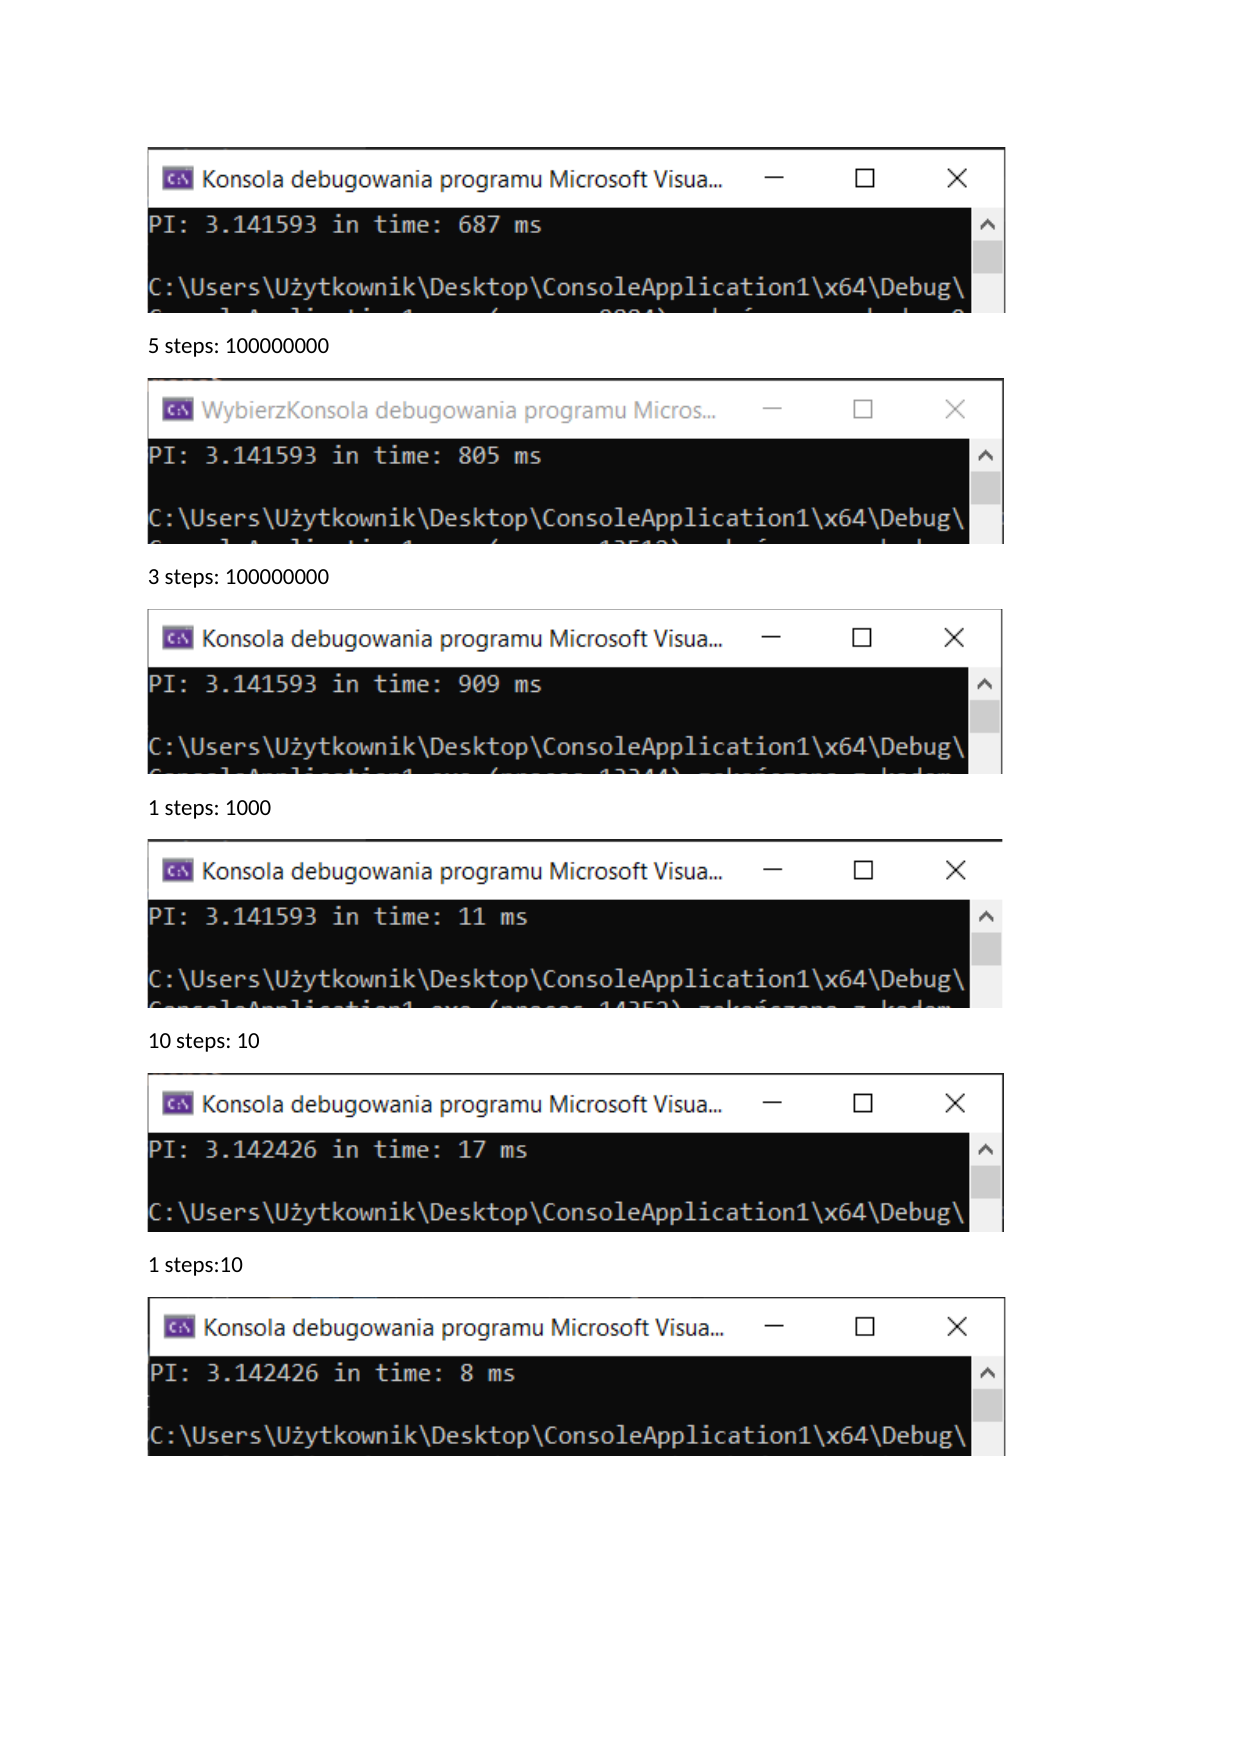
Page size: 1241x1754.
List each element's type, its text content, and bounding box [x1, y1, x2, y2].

picture [147, 1073, 1004, 1232]
picture [147, 609, 1003, 774]
text 5 steps: 100000000 [148, 331, 1093, 359]
picture [147, 378, 1004, 544]
picture [147, 1297, 1006, 1456]
text 10 steps: 10 [148, 1026, 1093, 1054]
picture [147, 147, 1006, 313]
picture [147, 839, 1003, 1008]
text 3 steps: 100000000 [148, 562, 1093, 590]
text 1 steps: 1000 [148, 793, 1093, 821]
text 1 steps:10 [148, 1251, 1093, 1279]
